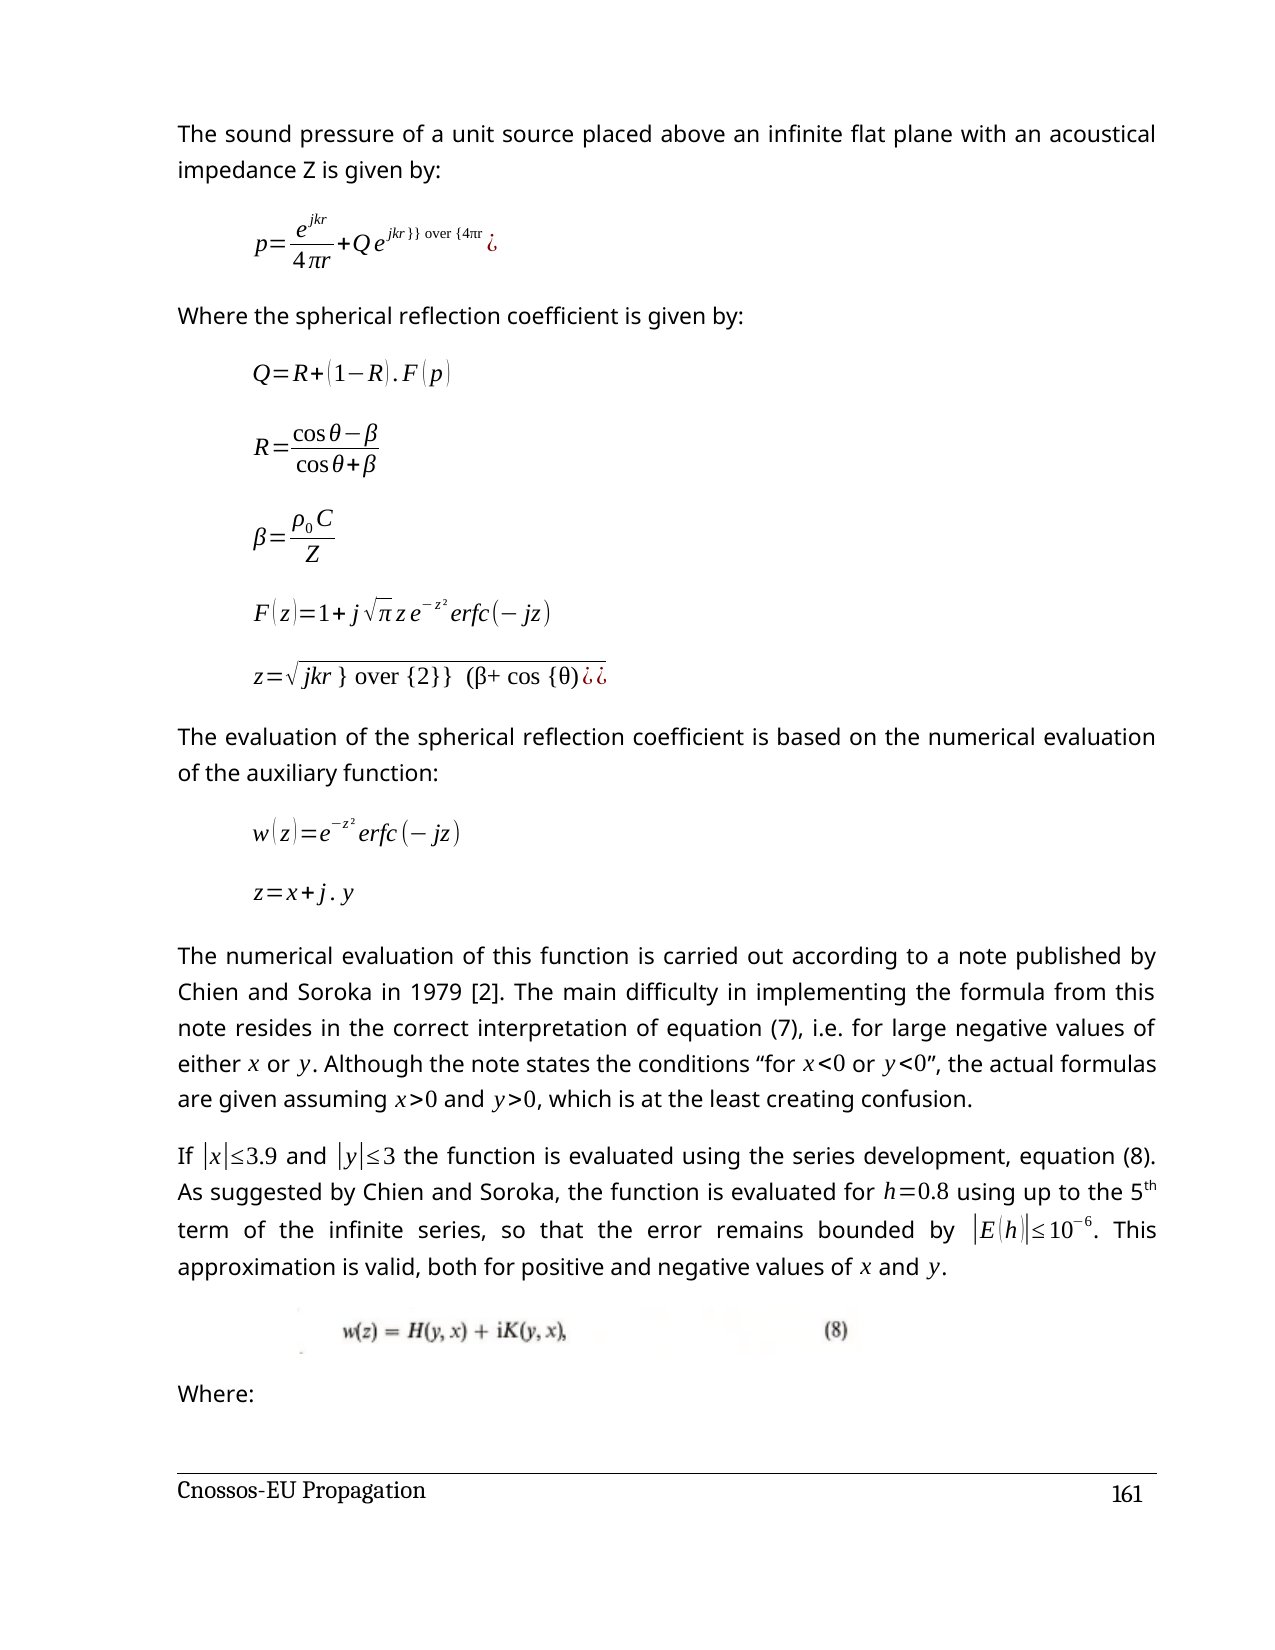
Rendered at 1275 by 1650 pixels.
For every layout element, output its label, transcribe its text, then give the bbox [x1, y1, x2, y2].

text The evaluation of the spherical reflection coefficient is based on the numerical evaluation of the auxiliary function: [177, 721, 1157, 788]
text If and the function is evaluated using the series development, equation (8). As suggested by Chien and Soroka, the function is evaluated for using up to the 5th term of the infinite series, so that the error remains bounded by . This approximation is valid, both for positive and negative values of and . [177, 1140, 1157, 1282]
text Where the spherical reflection coefficient is given by: [177, 300, 1157, 331]
picture [297, 1307, 863, 1354]
text The sound pressure of a unit source placed above an infinite flat plane with an acoustical impedance Z is given by: [177, 118, 1157, 185]
text The numerical evaluation of this function is carried out according to a note published by Chien and Soroka in 1979 [2]. The main difficulty in implementing the formula from this note resides in the correct interpretation of equation (7), i.e. for large negative values of either or . Although the note states the conditions “for or ”, the actual formulas are given assuming and , which is at the least creating confusion. [177, 940, 1157, 1115]
text Where: [177, 1378, 1157, 1409]
